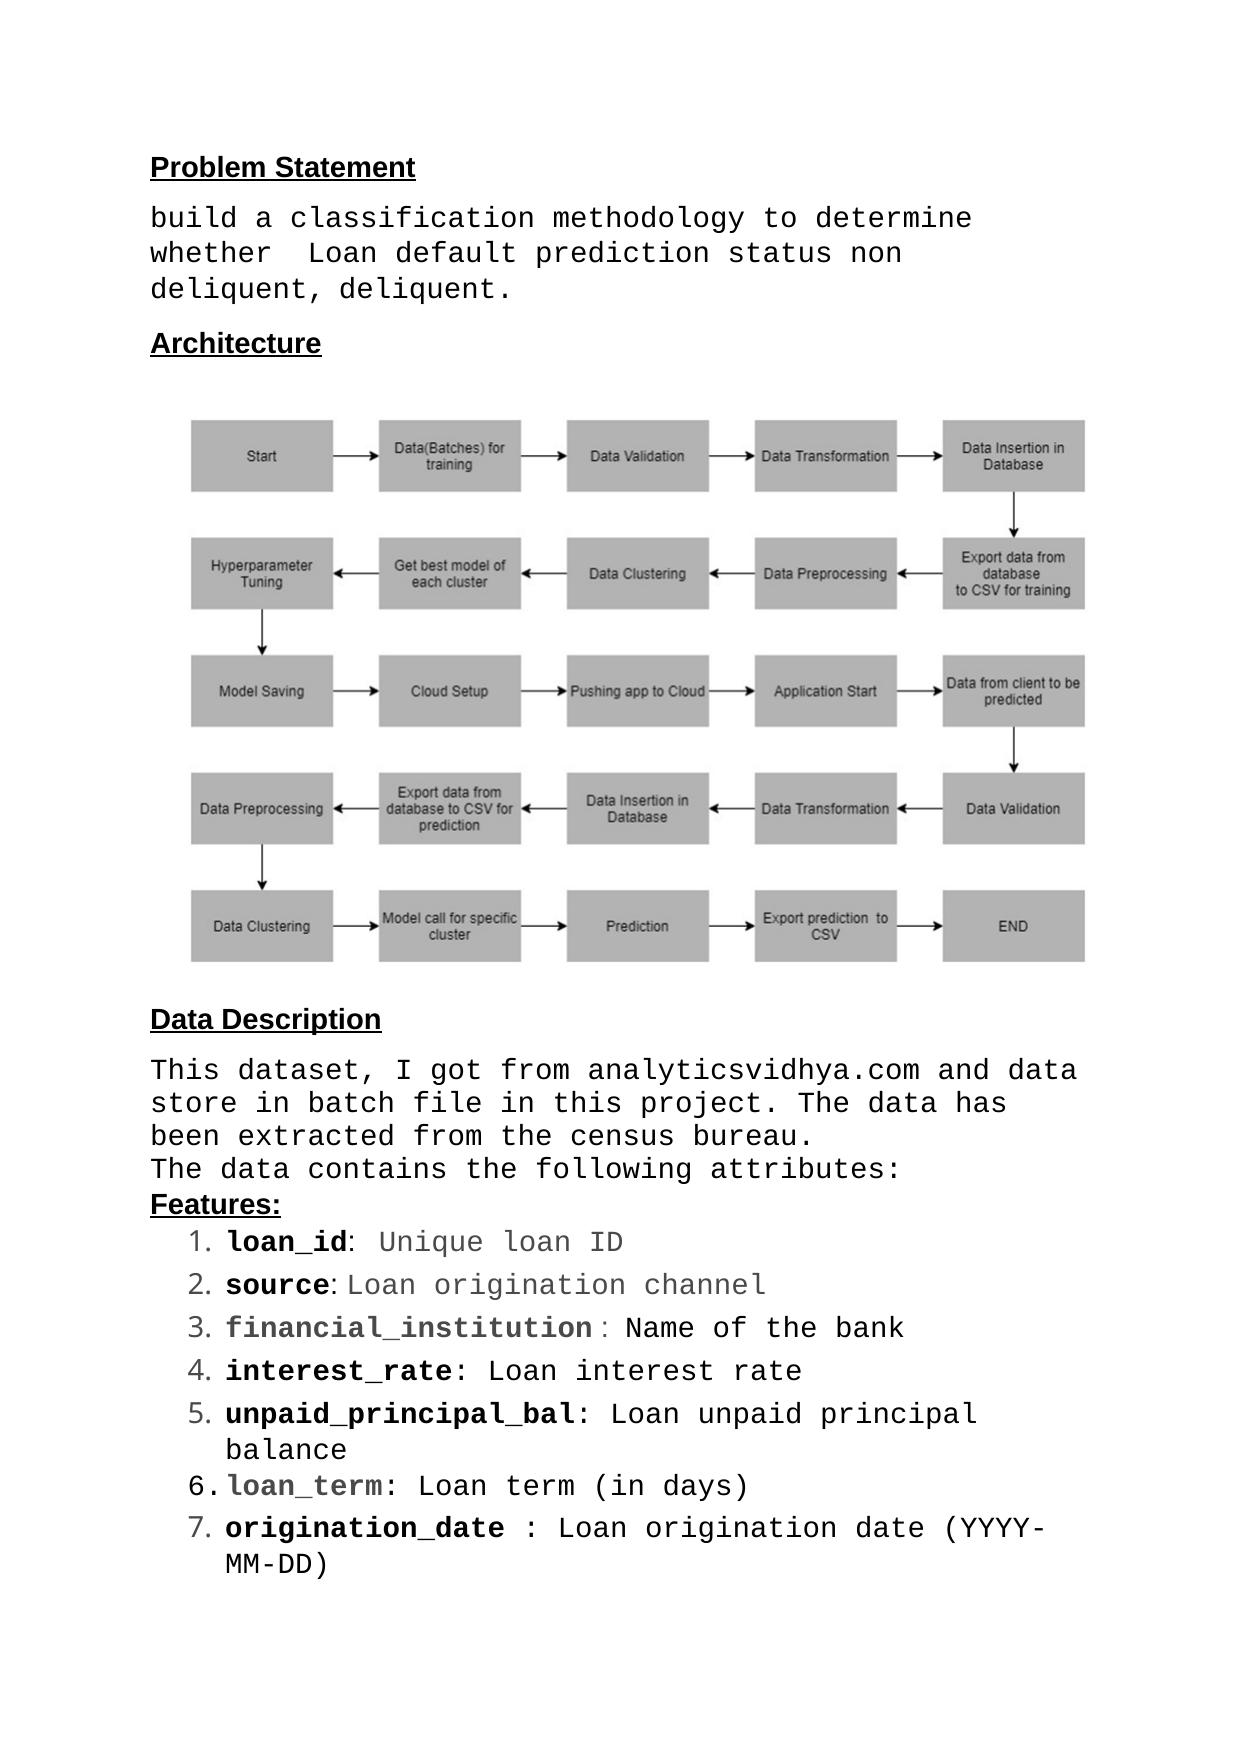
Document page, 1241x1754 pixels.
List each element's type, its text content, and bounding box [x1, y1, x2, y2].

text build a classification methodology to determine whether Loan default prediction status non deliquent, deliquent. [150, 203, 1090, 307]
list source: Loan origination channel [187, 1264, 1090, 1303]
list unpaid_principal_bal: Loan unpaid principal balance [187, 1393, 1090, 1468]
text The data contains the following attributes: [150, 1154, 1090, 1187]
text Data Description [150, 1003, 1090, 1036]
list loan_term: Loan term (in days) [382, 1471, 1090, 1504]
list loan_id: Unique loan ID [187, 1221, 1090, 1261]
text This dataset, I got from analyticsvidhya.com and data store in batch file in this project. The data has been extracted from the census bureau. [150, 1055, 1090, 1154]
picture [150, 379, 1125, 1003]
list interest_rate: Loan interest rate [187, 1350, 1090, 1389]
list financial_institution : Name of the bank [187, 1307, 1090, 1347]
text Features: [150, 1187, 1090, 1221]
text Problem Statement [150, 150, 1090, 183]
text Architecture [150, 326, 1090, 360]
list origination_date : Loan origination date (YYYY-MM-DD) [187, 1506, 1090, 1582]
